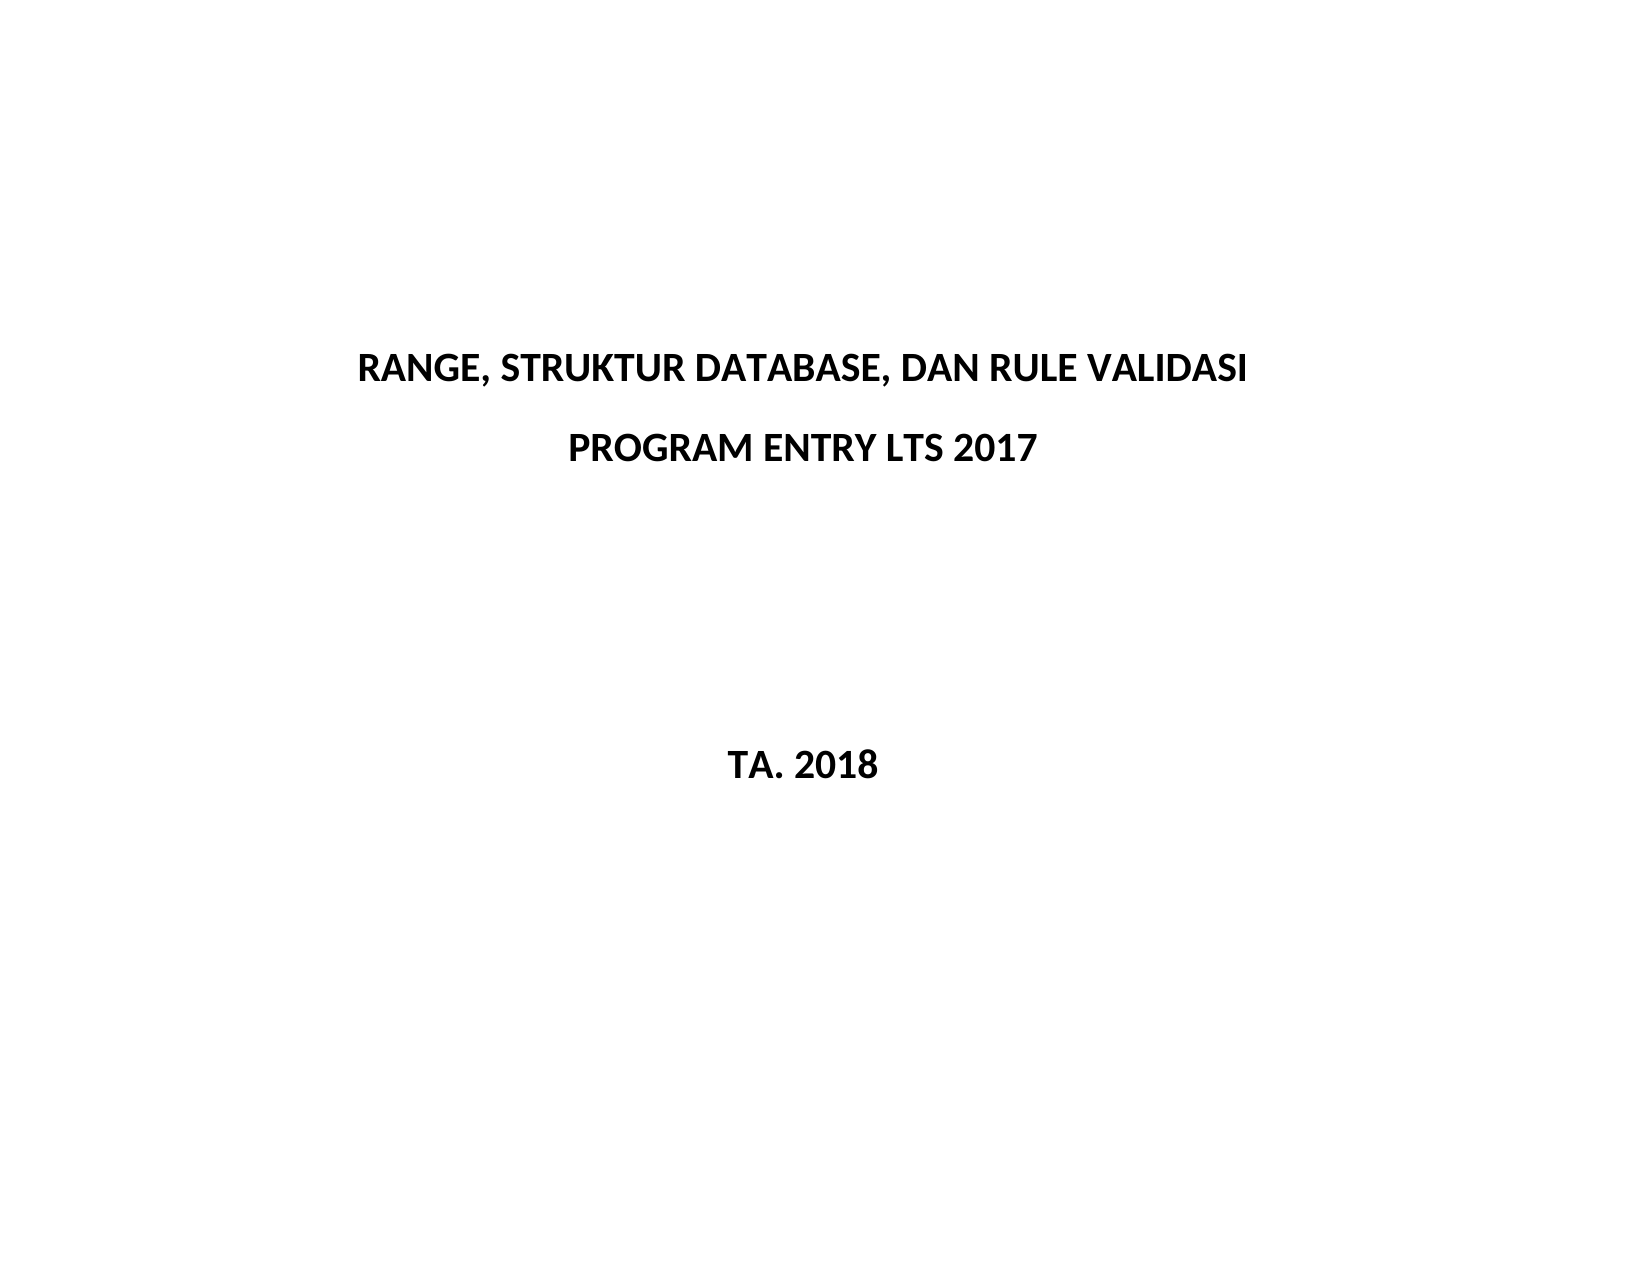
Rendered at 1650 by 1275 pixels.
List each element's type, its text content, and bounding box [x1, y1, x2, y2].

text PROGRAM ENTRY LTS 2017 [89, 421, 1517, 471]
text TA. 2018 [89, 738, 1517, 788]
text RANGE, STRUKTUR DATABASE, DAN RULE VALIDASI [89, 341, 1517, 392]
